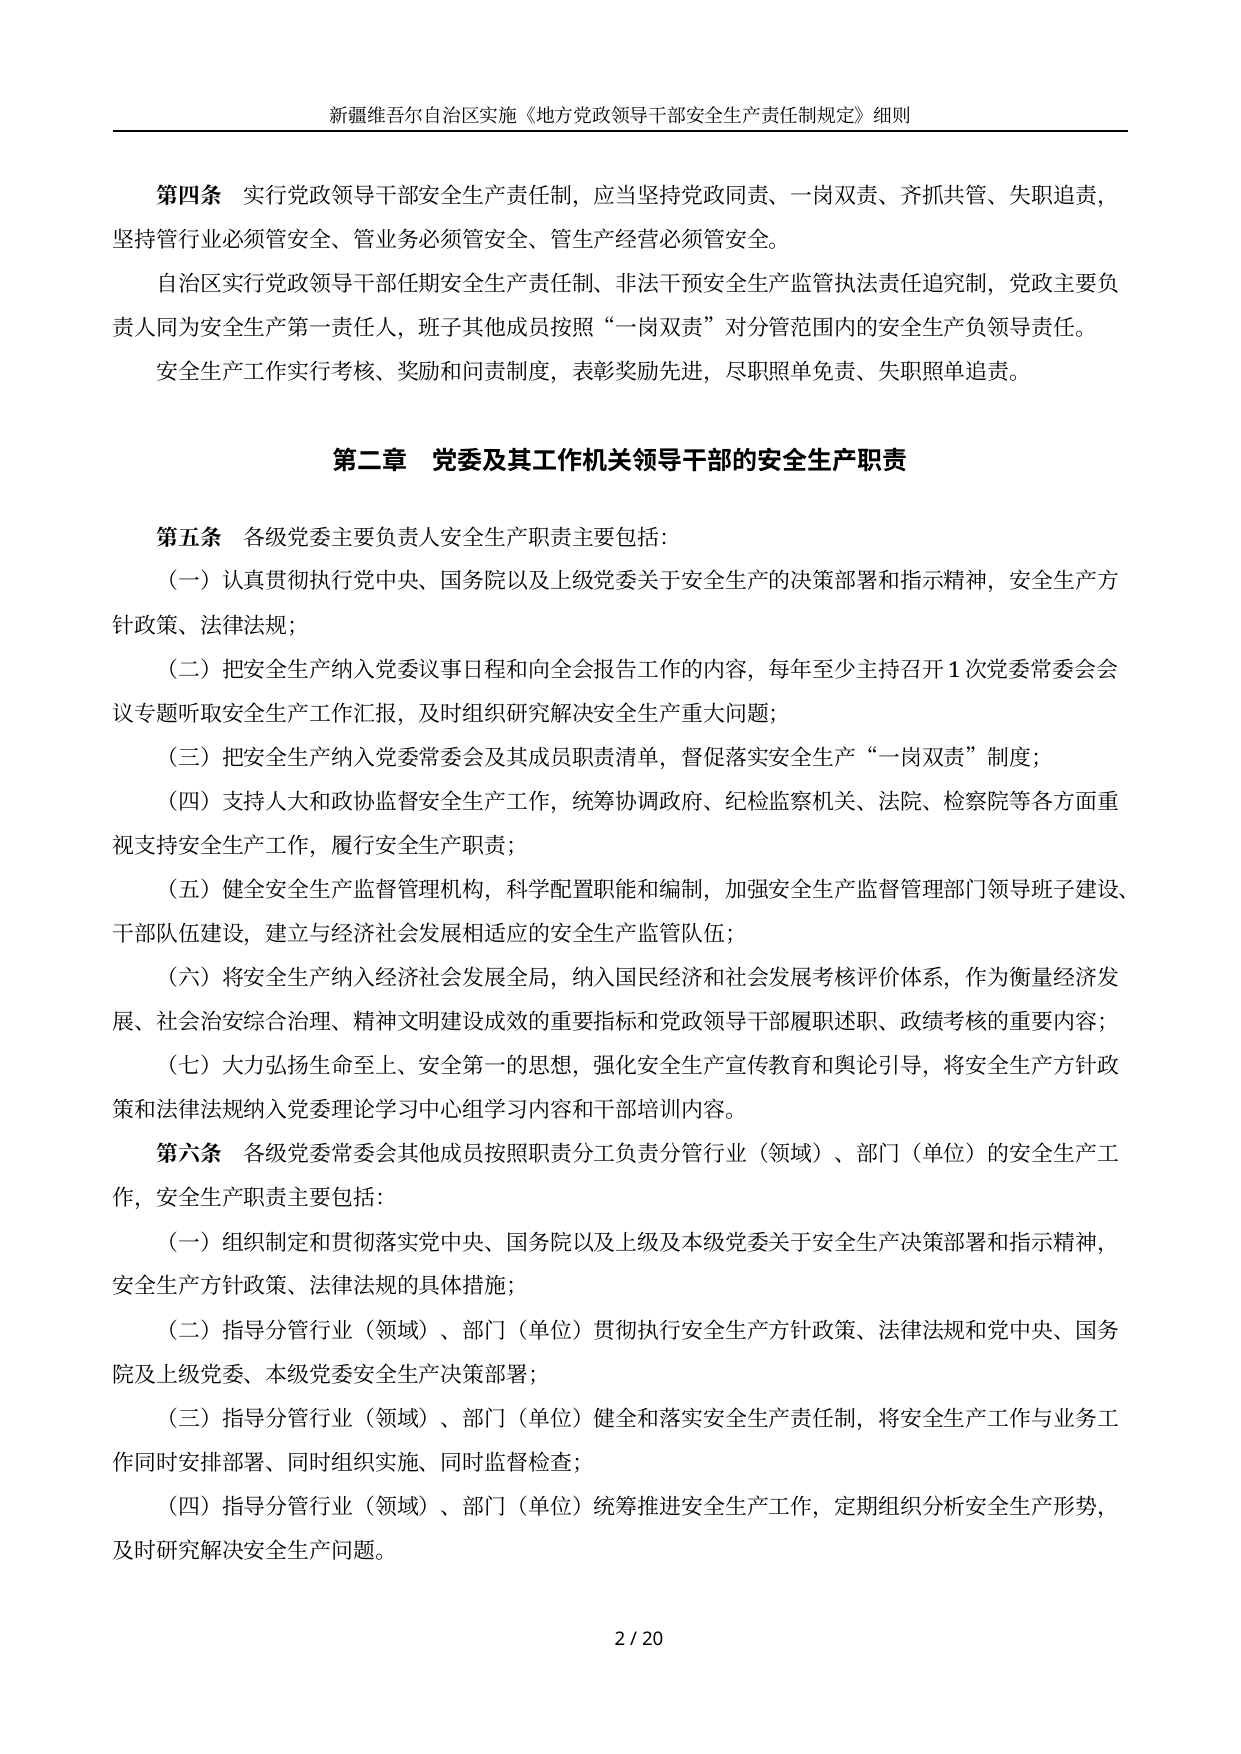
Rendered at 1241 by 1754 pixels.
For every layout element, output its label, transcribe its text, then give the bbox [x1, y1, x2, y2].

text 第五条 各级党委主要负责人安全生产职责主要包括： [112, 513, 1128, 557]
text （一）组织制定和贯彻落实党中央、国务院以及上级及本级党委关于安全生产决策部署和指示精神，安全生产方针政策、法律法规的具体措施； [112, 1218, 1128, 1307]
text （五）健全安全生产监督管理机构，科学配置职能和编制，加强安全生产监督管理部门领导班子建设、干部队伍建设，建立与经济社会发展相适应的安全生产监管队伍； [112, 866, 1128, 954]
text （四）支持人大和政协监督安全生产工作，统筹协调政府、纪检监察机关、法院、检察院等各方面重视支持安全生产工作，履行安全生产职责； [112, 778, 1128, 866]
text （二）把安全生产纳入党委议事日程和向全会报告工作的内容，每年至少主持召开1次党委常委会会议专题听取安全生产工作汇报，及时组织研究解决安全生产重大问题； [112, 646, 1128, 734]
subtitle 第二章 党委及其工作机关领导干部的安全生产职责 [112, 436, 1128, 480]
text 第六条 各级党委常委会其他成员按照职责分工负责分管行业（领域）、部门（单位）的安全生产工作，安全生产职责主要包括： [112, 1130, 1128, 1218]
text （三）指导分管行业（领域）、部门（单位）健全和落实安全生产责任制，将安全生产工作与业务工作同时安排部署、同时组织实施、同时监督检查； [112, 1395, 1128, 1483]
text （七）大力弘扬生命至上、安全第一的思想，强化安全生产宣传教育和舆论引导，将安全生产方针政策和法律法规纳入党委理论学习中心组学习内容和干部培训内容。 [112, 1042, 1128, 1130]
text （四）指导分管行业（领域）、部门（单位）统筹推进安全生产工作，定期组织分析安全生产形势，及时研究解决安全生产问题。 [112, 1483, 1128, 1571]
text 第四条 实行党政领导干部安全生产责任制，应当坚持党政同责、一岗双责、齐抓共管、失职追责，坚持管行业必须管安全、管业务必须管安全、管生产经营必须管安全。 [112, 172, 1128, 260]
text （一）认真贯彻执行党中央、国务院以及上级党委关于安全生产的决策部署和指示精神，安全生产方针政策、法律法规； [112, 557, 1128, 646]
text （六）将安全生产纳入经济社会发展全局，纳入国民经济和社会发展考核评价体系，作为衡量经济发展、社会治安综合治理、精神文明建设成效的重要指标和党政领导干部履职述职、政绩考核的重要内容； [112, 954, 1128, 1042]
text 安全生产工作实行考核、奖励和问责制度，表彰奖励先进，尽职照单免责、失职照单追责。 [112, 348, 1128, 392]
text （三）把安全生产纳入党委常委会及其成员职责清单，督促落实安全生产“一岗双责”制度； [112, 734, 1128, 778]
text （二）指导分管行业（领域）、部门（单位）贯彻执行安全生产方针政策、法律法规和党中央、国务院及上级党委、本级党委安全生产决策部署； [112, 1307, 1128, 1395]
text 自治区实行党政领导干部任期安全生产责任制、非法干预安全生产监管执法责任追究制，党政主要负责人同为安全生产第一责任人，班子其他成员按照“一岗双责”对分管范围内的安全生产负领导责任。 [112, 260, 1128, 348]
